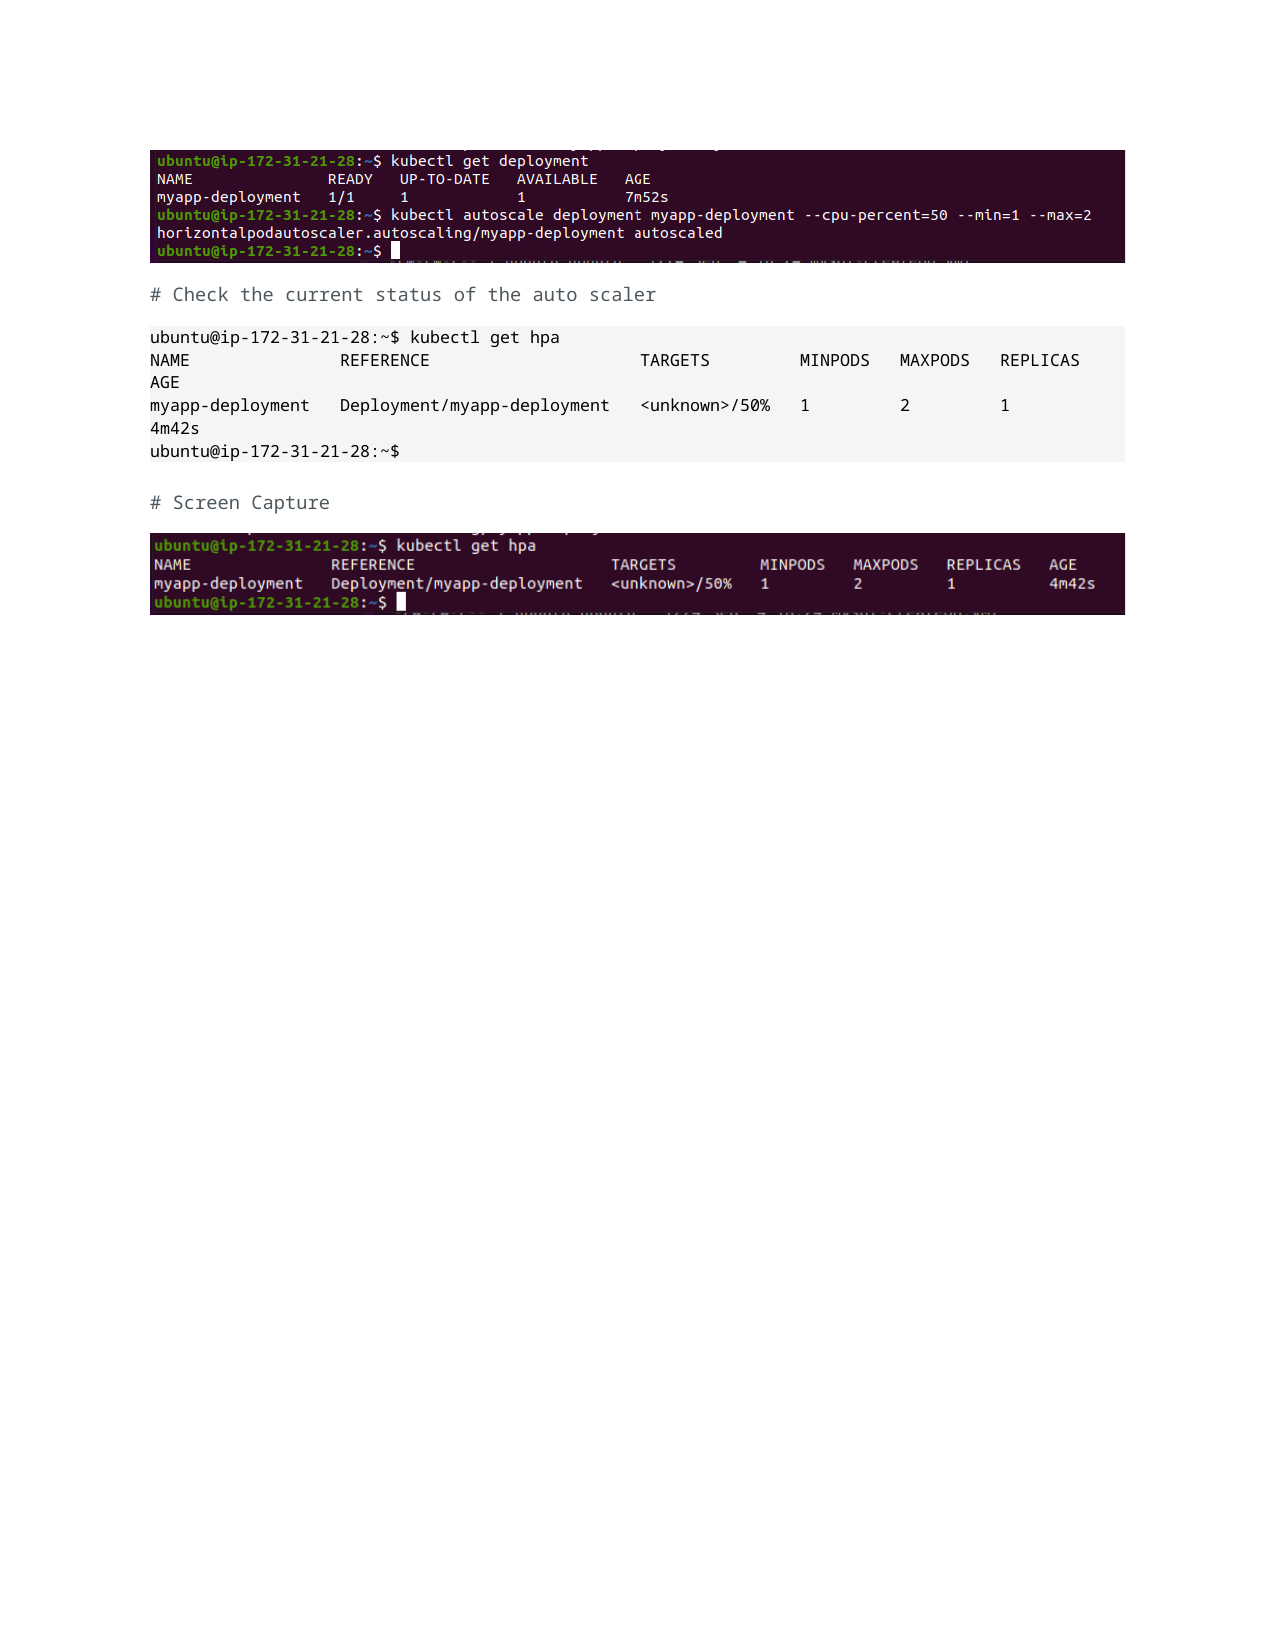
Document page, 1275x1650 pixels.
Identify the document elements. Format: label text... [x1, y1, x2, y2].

text ubuntu@ip-172-31-21-28:~$ kubectl get hpa [150, 326, 1125, 348]
text myapp-deployment Deployment/myapp-deployment <unknown>/50% 1 2 1 4m42s [150, 394, 1125, 439]
text NAME REFERENCE TARGETS MINPODS MAXPODS REPLICAS AGE [150, 348, 1125, 394]
text ubuntu@ip-172-31-21-28:~$ [150, 439, 1125, 462]
text # Screen Capture [150, 462, 1125, 515]
picture [150, 150, 1125, 263]
text # Check the current status of the auto scaler [150, 281, 1125, 307]
picture [150, 533, 1125, 615]
